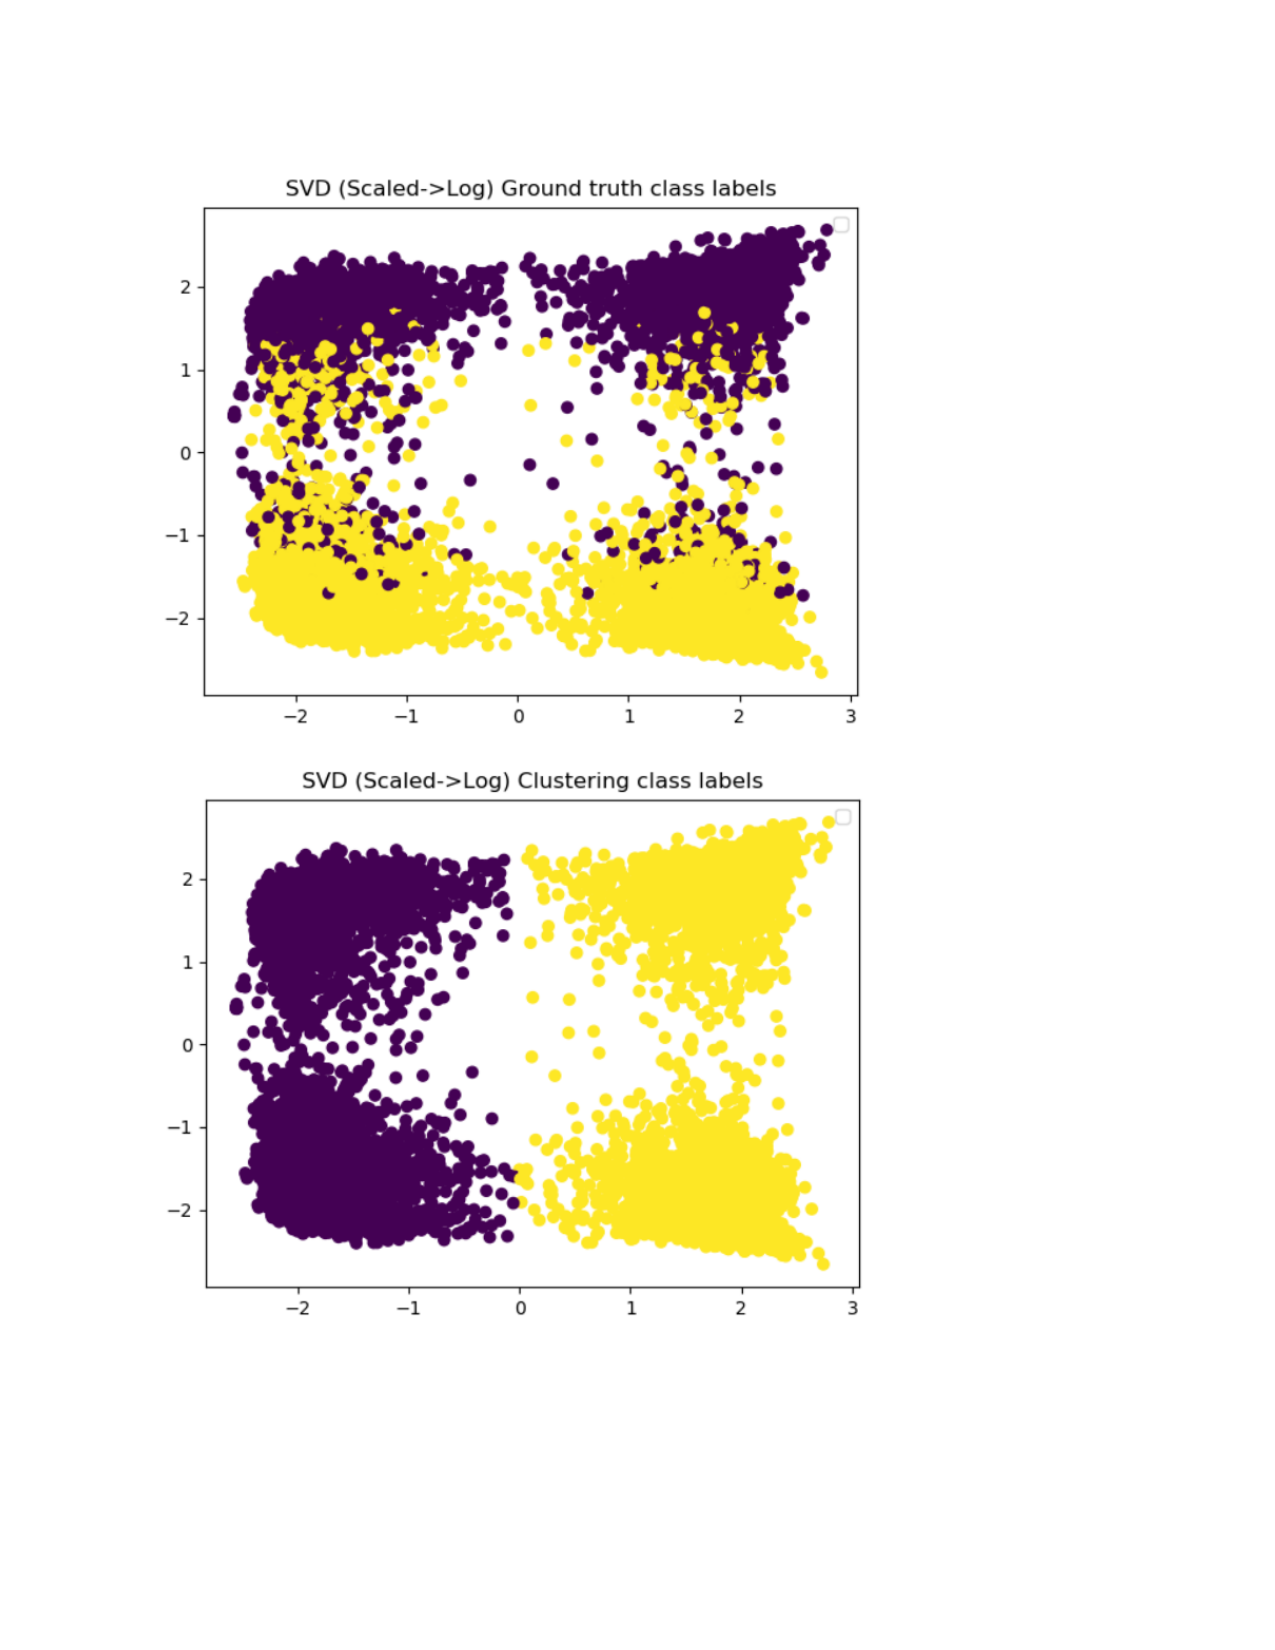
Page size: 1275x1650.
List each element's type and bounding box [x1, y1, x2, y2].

picture [150, 150, 893, 736]
picture [150, 754, 878, 1332]
